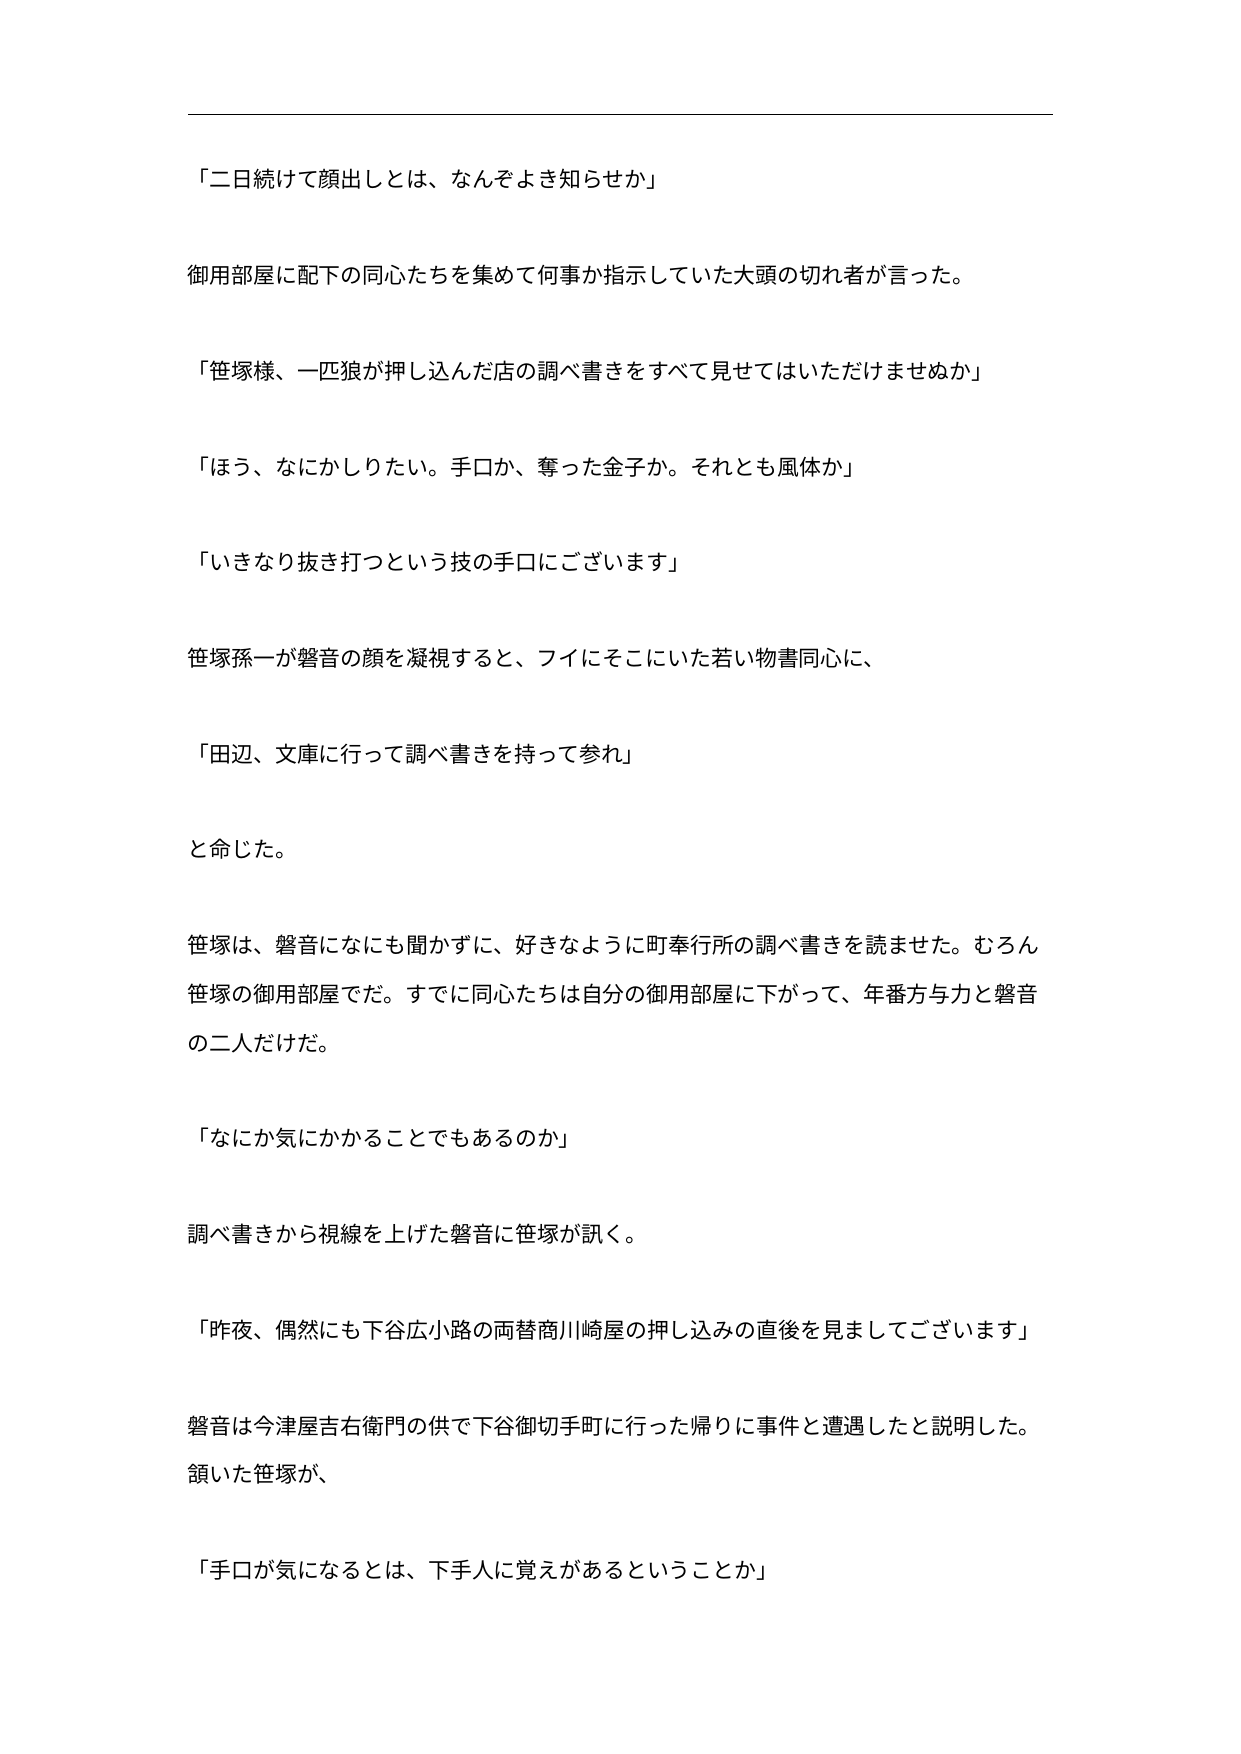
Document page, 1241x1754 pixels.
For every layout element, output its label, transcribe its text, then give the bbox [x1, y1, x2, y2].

text 「いきなり抜き打つという技の手口にございます」 [187, 545, 1053, 577]
text 磐音は今津屋吉右衛門の供で下谷御切手町に行った帰りに事件と遭遇したと説明した。頷いた笹塚が、 [187, 1408, 1053, 1489]
text 笹塚孫一が磐音の顔を凝視すると、フイにそこにいた若い物書同心に、 [187, 641, 1053, 673]
text 調べ書きから視線を上げた磐音に笹塚が訊く。 [187, 1217, 1053, 1249]
text 「笹塚様、一匹狼が押し込んだ店の調べ書きをすべて見せてはいただけませぬか」 [187, 353, 1053, 386]
text 笹塚は、磐音になにも聞かずに、好きなように町奉行所の調べ書きを読ませた。むろん笹塚の御用部屋でだ。すでに同心たちは自分の御用部屋に下がって、年番方与力と磐音の二人だけだ。 [187, 928, 1053, 1058]
text と命じた。 [187, 832, 1053, 864]
text 「ほう、なにかしりたい。手口か、奪った金子か。それとも風体か」 [187, 449, 1053, 482]
text 「手口が気になるとは、下手人に覚えがあるということか」 [187, 1553, 1053, 1585]
text 「昨夜、偶然にも下谷広小路の両替商川崎屋の押し込みの直後を見ましてございます」 [187, 1312, 1053, 1345]
text 「二日続けて顔出しとは、なんぞよき知らせか」 [187, 162, 1053, 194]
text 「なにか気にかかることでもあるのか」 [187, 1121, 1053, 1153]
text 御用部屋に配下の同心たちを集めて何事か指示していた大頭の切れ者が言った。 [187, 258, 1053, 290]
text 「田辺、文庫に行って調べ書きを持って参れ」 [187, 736, 1053, 769]
